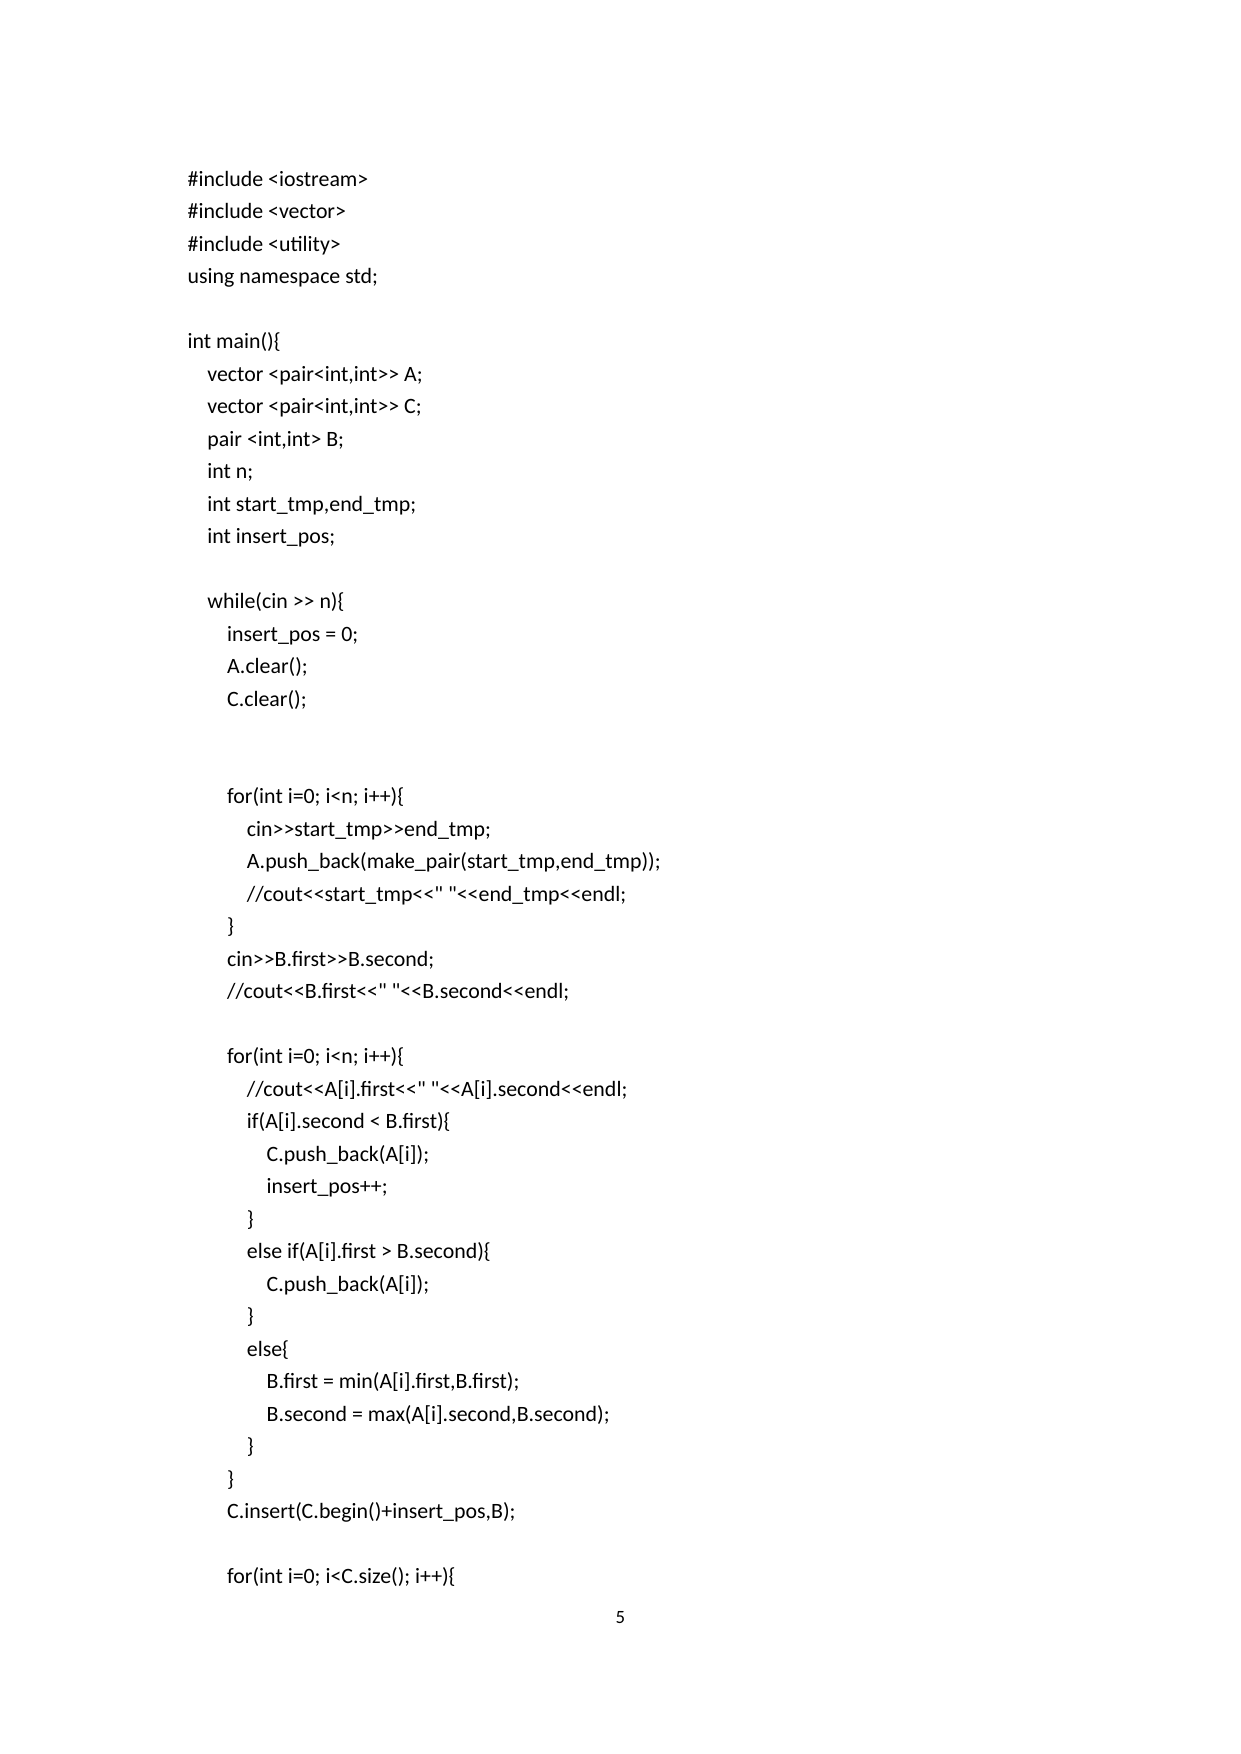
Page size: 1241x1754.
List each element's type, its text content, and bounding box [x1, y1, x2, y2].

text C.insert(C.begin()+insert_pos,B); [187, 1494, 1053, 1527]
text using namespace std; [187, 259, 1053, 292]
text for(int i=0; i<n; i++){ [187, 779, 1053, 812]
text #include <vector> [187, 194, 1053, 227]
text vector <pair<int,int>> A; [187, 357, 1053, 389]
text B.first = min(A[i].first,B.first); [187, 1364, 1053, 1397]
text } [187, 1429, 1053, 1462]
text } [187, 1462, 1053, 1494]
text } [187, 1299, 1053, 1332]
text } [187, 909, 1053, 942]
text A.push_back(make_pair(start_tmp,end_tmp)); [187, 844, 1053, 877]
text cin>>B.first>>B.second; [187, 942, 1053, 974]
text vector <pair<int,int>> C; [187, 389, 1053, 422]
text #include <iostream> [187, 162, 1053, 194]
text int start_tmp,end_tmp; [187, 487, 1053, 519]
text if(A[i].second < B.first){ [187, 1104, 1053, 1137]
text insert_pos = 0; [187, 617, 1053, 649]
text else if(A[i].first > B.second){ [187, 1234, 1053, 1267]
text } [187, 1202, 1053, 1234]
text cin>>start_tmp>>end_tmp; [187, 812, 1053, 844]
text //cout<<start_tmp<<" "<<end_tmp<<endl; [187, 877, 1053, 909]
text #include <utility> [187, 227, 1053, 259]
text else{ [187, 1332, 1053, 1364]
text int insert_pos; [187, 519, 1053, 552]
text pair <int,int> B; [187, 422, 1053, 454]
text C.push_back(A[i]); [187, 1267, 1053, 1299]
text insert_pos++; [187, 1169, 1053, 1202]
text while(cin >> n){ [187, 584, 1053, 617]
text int n; [187, 454, 1053, 487]
text C.push_back(A[i]); [187, 1137, 1053, 1169]
text //cout<<B.first<<" "<<B.second<<endl; [187, 974, 1053, 1007]
text B.second = max(A[i].second,B.second); [187, 1397, 1053, 1429]
text for(int i=0; i<C.size(); i++){ [187, 1559, 1053, 1592]
text int main(){ [187, 324, 1053, 357]
text C.clear(); [187, 682, 1053, 714]
text A.clear(); [187, 649, 1053, 682]
text //cout<<A[i].first<<" "<<A[i].second<<endl; [187, 1072, 1053, 1104]
text for(int i=0; i<n; i++){ [187, 1039, 1053, 1072]
